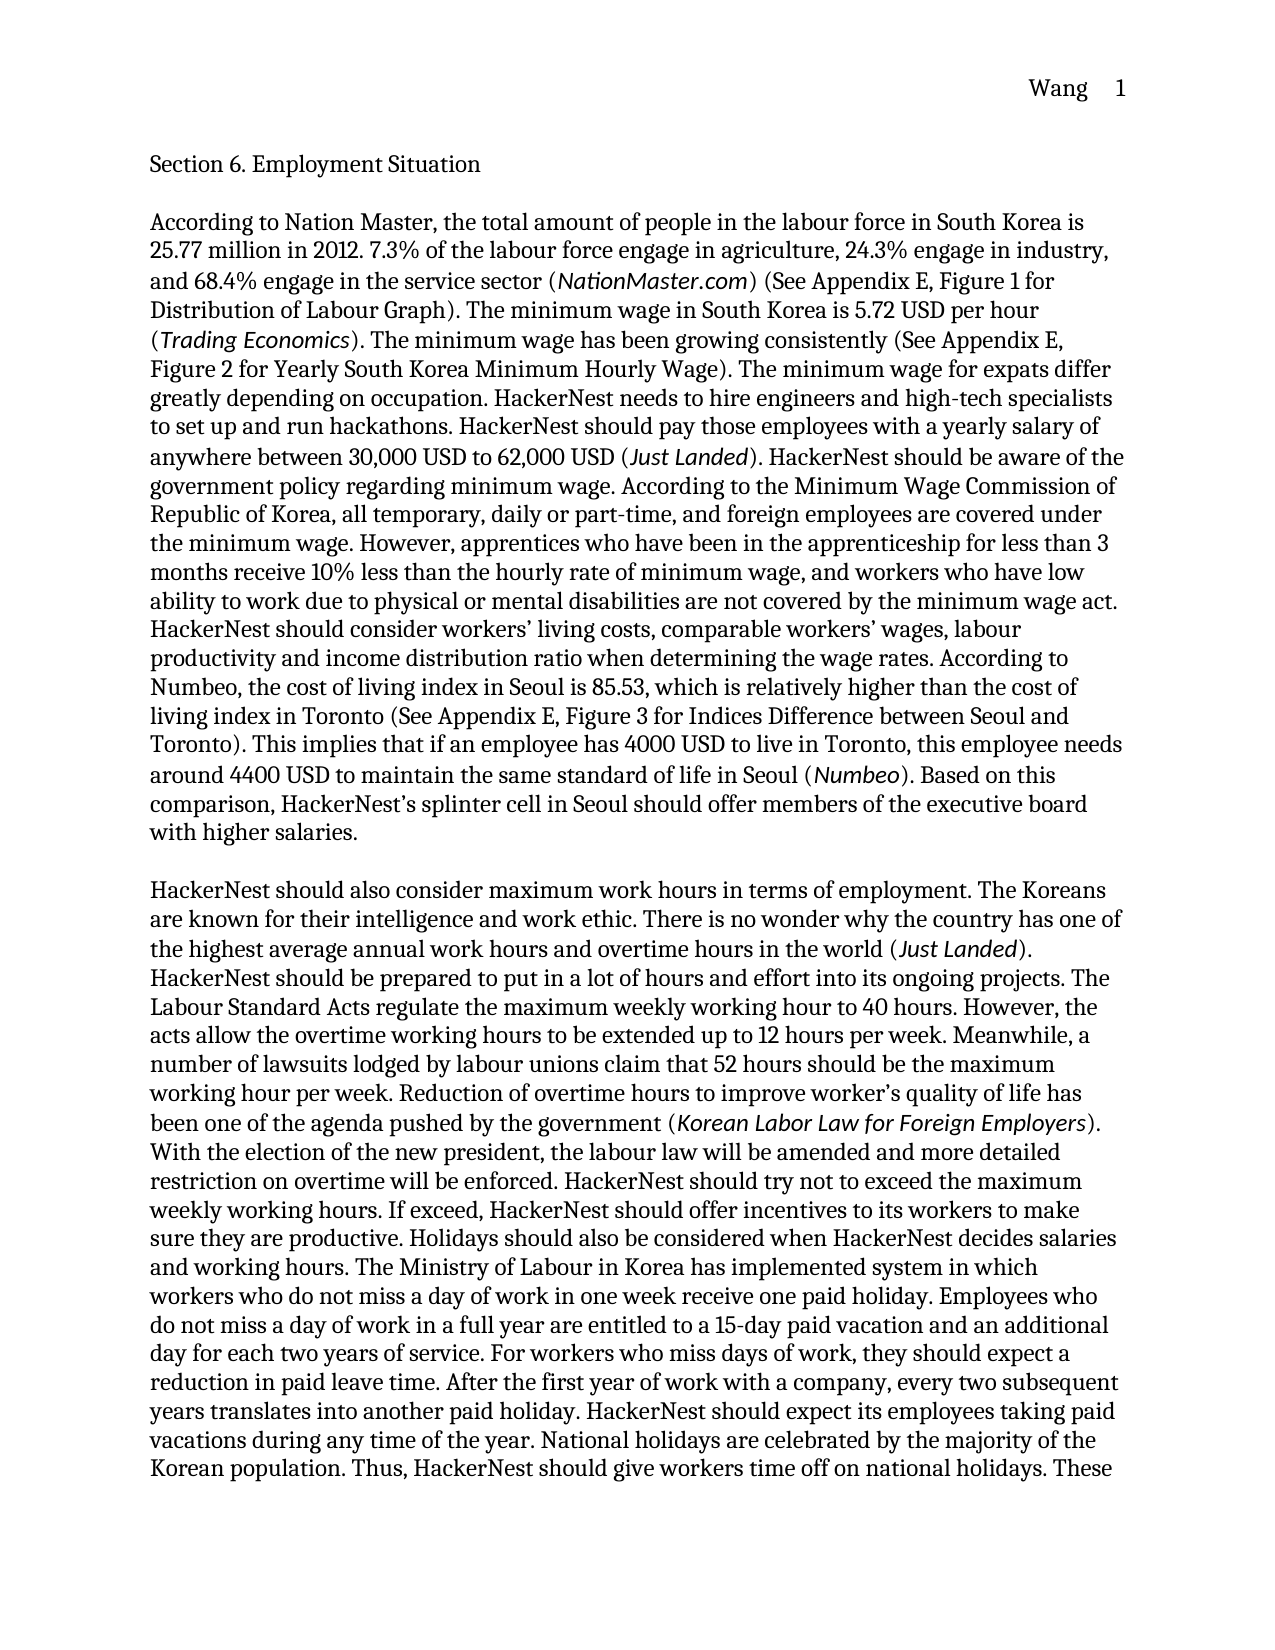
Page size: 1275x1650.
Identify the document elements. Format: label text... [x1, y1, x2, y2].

text Section 6. Employment Situation [150, 150, 1125, 179]
text According to Nation Master, the total amount of people in the labour force in South Korea is 25.77 million in 2012. 7.3% of the labour force engage in agriculture, 24.3% engage in industry, and 68.4% engage in the service sector (NationMaster.com) (See Appendix E, Figure 1 for Distribution of Labour Graph). The minimum wage in South Korea is 5.72 USD per hour (Trading Economics). The minimum wage has been growing consistently (See Appendix E, Figure 2 for Yearly South Korea Minimum Hourly Wage). The minimum wage for expats differ greatly depending on occupation. HackerNest needs to hire engineers and high-tech specialists to set up and run hackathons. HackerNest should pay those employees with a yearly salary of anywhere between 30,000 USD to 62,000 USD (Just Landed). HackerNest should be aware of the government policy regarding minimum wage. According to the Minimum Wage Commission of Republic of Korea, all temporary, daily or part-time, and foreign employees are covered under the minimum wage. However, apprentices who have been in the apprenticeship for less than 3 months receive 10% less than the hourly rate of minimum wage, and workers who have low ability to work due to physical or mental disabilities are not covered by the minimum wage act. HackerNest should consider workers’ living costs, comparable workers’ wages, labour productivity and income distribution ratio when determining the wage rates. According to Numbeo, the cost of living index in Seoul is 85.53, which is relatively higher than the cost of living index in Toronto (See Appendix E, Figure 3 for Indices Difference between Seoul and Toronto). This implies that if an employee has 4000 USD to live in Toronto, this employee needs around 4400 USD to maintain the same standard of life in Seoul (Numbeo). Based on this comparison, HackerNest’s splinter cell in Seoul should offer members of the executive board with higher salaries. [150, 207, 1125, 847]
